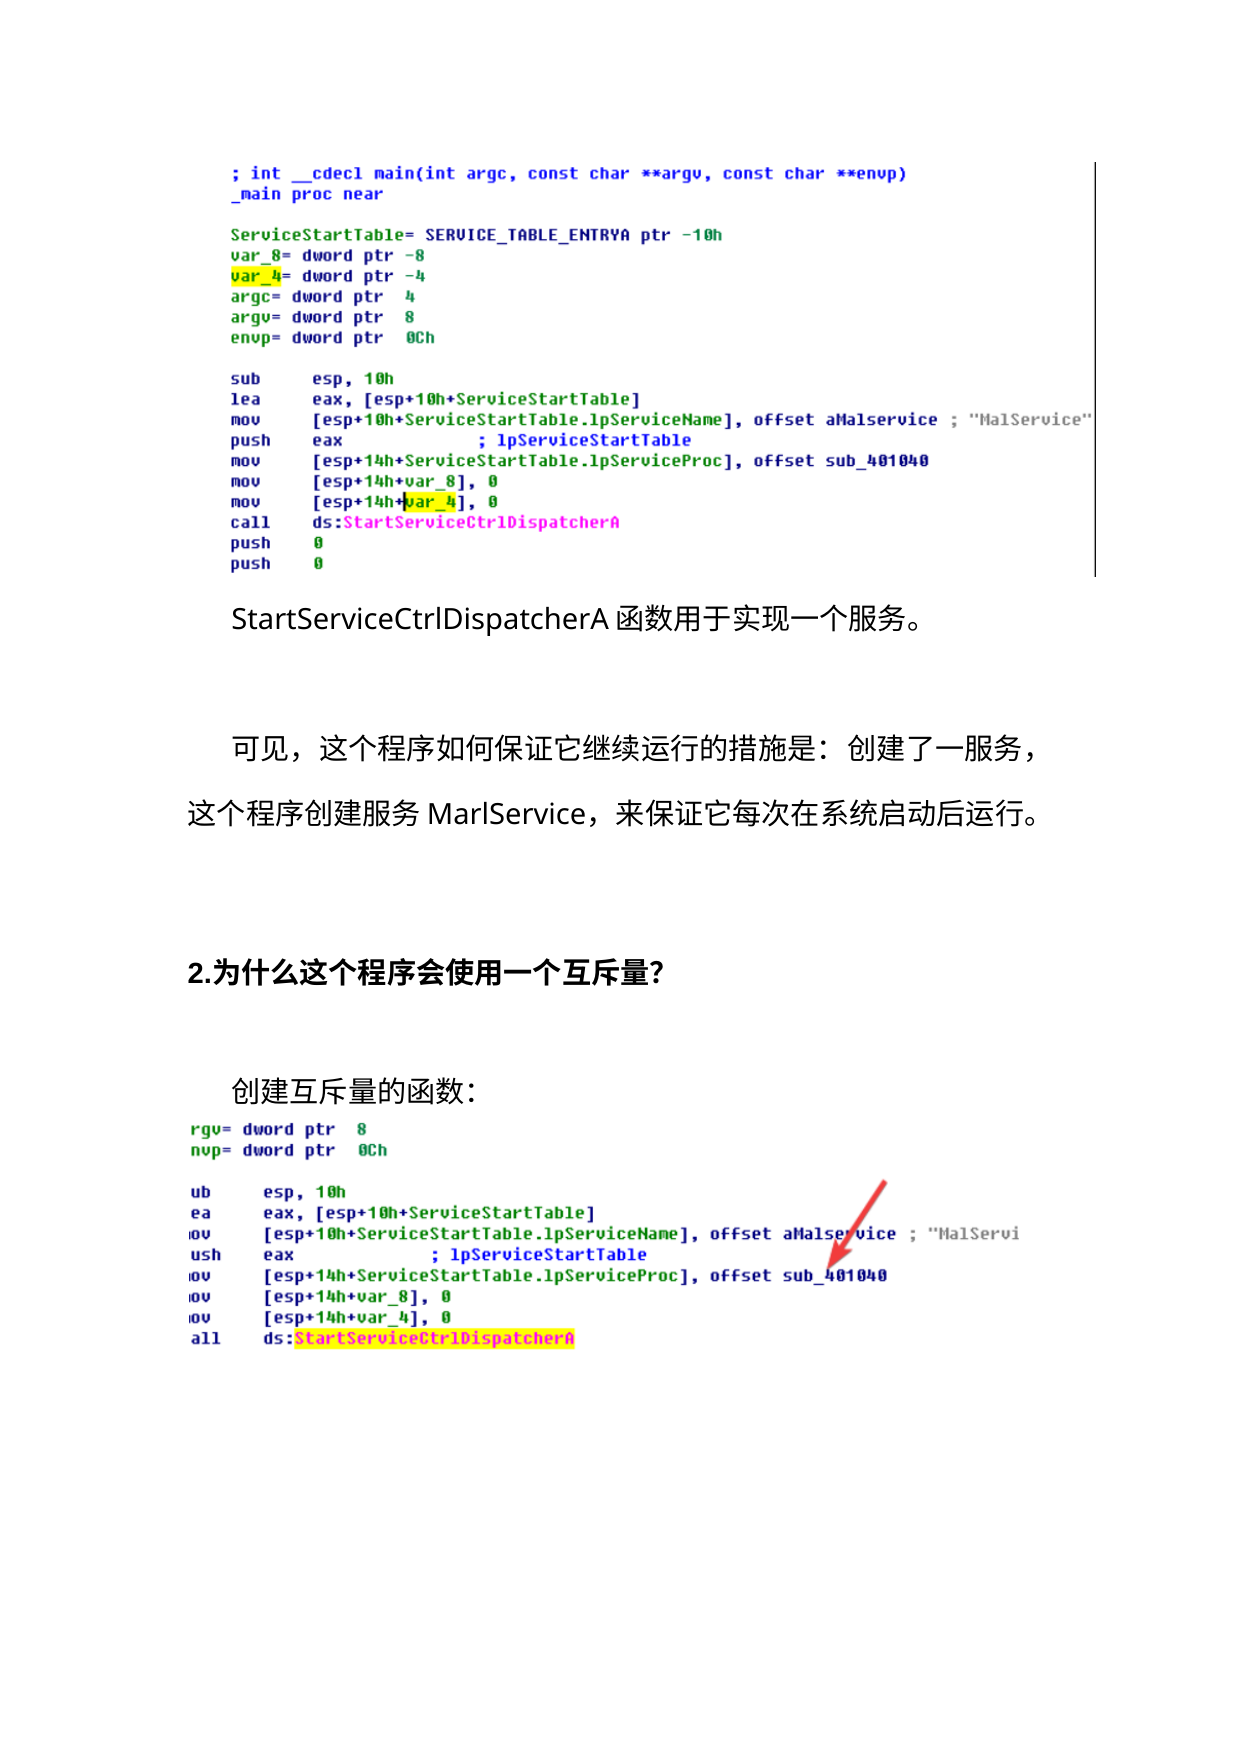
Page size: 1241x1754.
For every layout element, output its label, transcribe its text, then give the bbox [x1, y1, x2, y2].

picture [187, 1122, 1052, 1352]
picture [231, 162, 1097, 577]
text StartServiceCtrlDispatcherA函数用于实现一个服务。 [187, 584, 1053, 649]
subtitle 2.为什么这个程序会使用一个互斥量？ [187, 939, 1053, 1004]
text 创建互斥量的函数： [187, 1057, 1053, 1122]
text 可见，这个程序如何保证它继续运行的措施是：创建了一服务，这个程序创建服务MarlService，来保证它每次在系统启动后运行。 [187, 714, 1053, 844]
